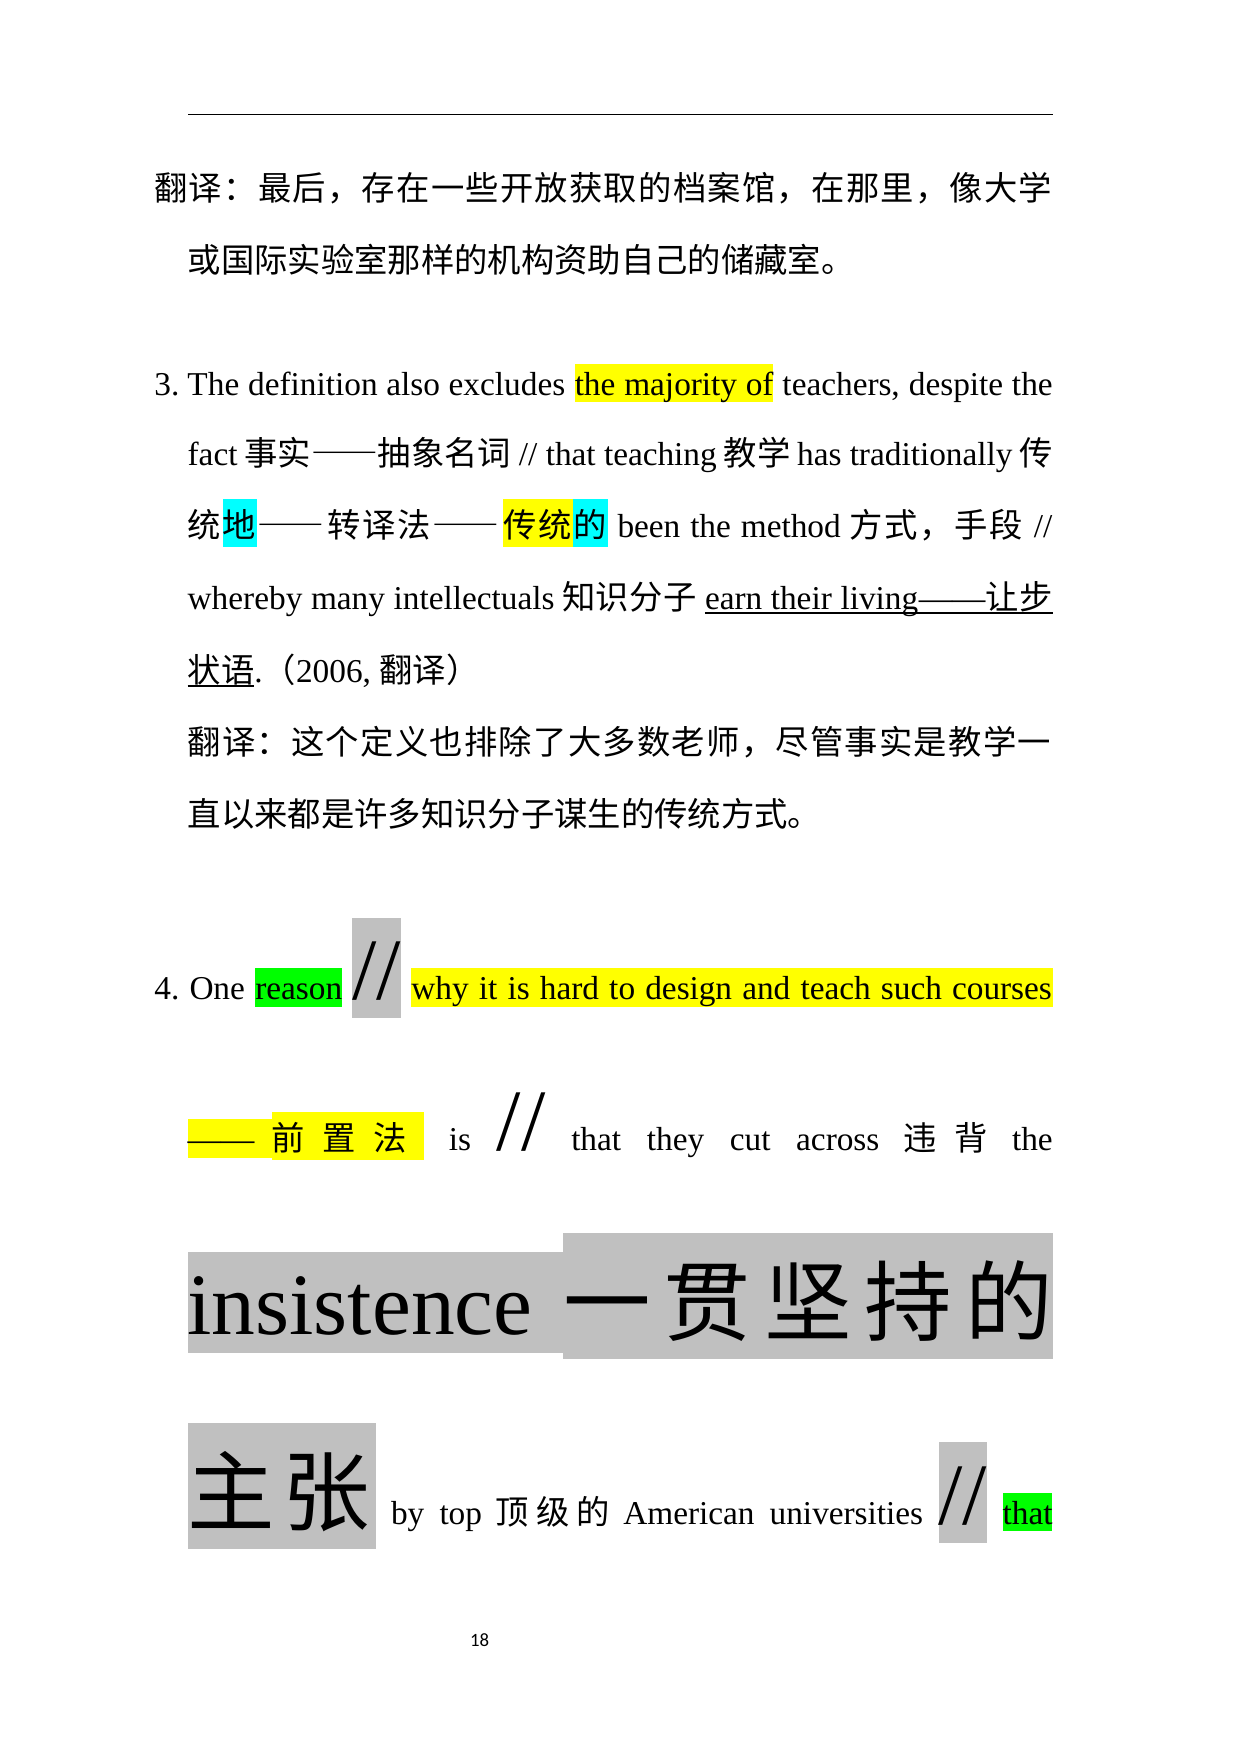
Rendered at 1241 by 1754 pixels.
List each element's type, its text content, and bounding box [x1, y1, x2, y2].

text 翻译：这个定义也排除了大多数老师，尽管事实是教学一直以来都是许多知识分子谋生的传统方式。 [187, 716, 1053, 836]
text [154, 918, 1053, 1549]
text 3. The definition also excludes the majority of teachers, despite the fact事实——抽象名词 // that teaching教学has traditionally传统地——转译法——传统的 been the method方式，手段 // whereby many intellectuals知识分子 earn their living——让步状语.（2006, 翻译） [154, 364, 1053, 692]
text 翻译：最后，存在一些开放获取的档案馆，在那里，像大学或国际实验室那样的机构资助自己的储藏室。 [154, 162, 1053, 282]
